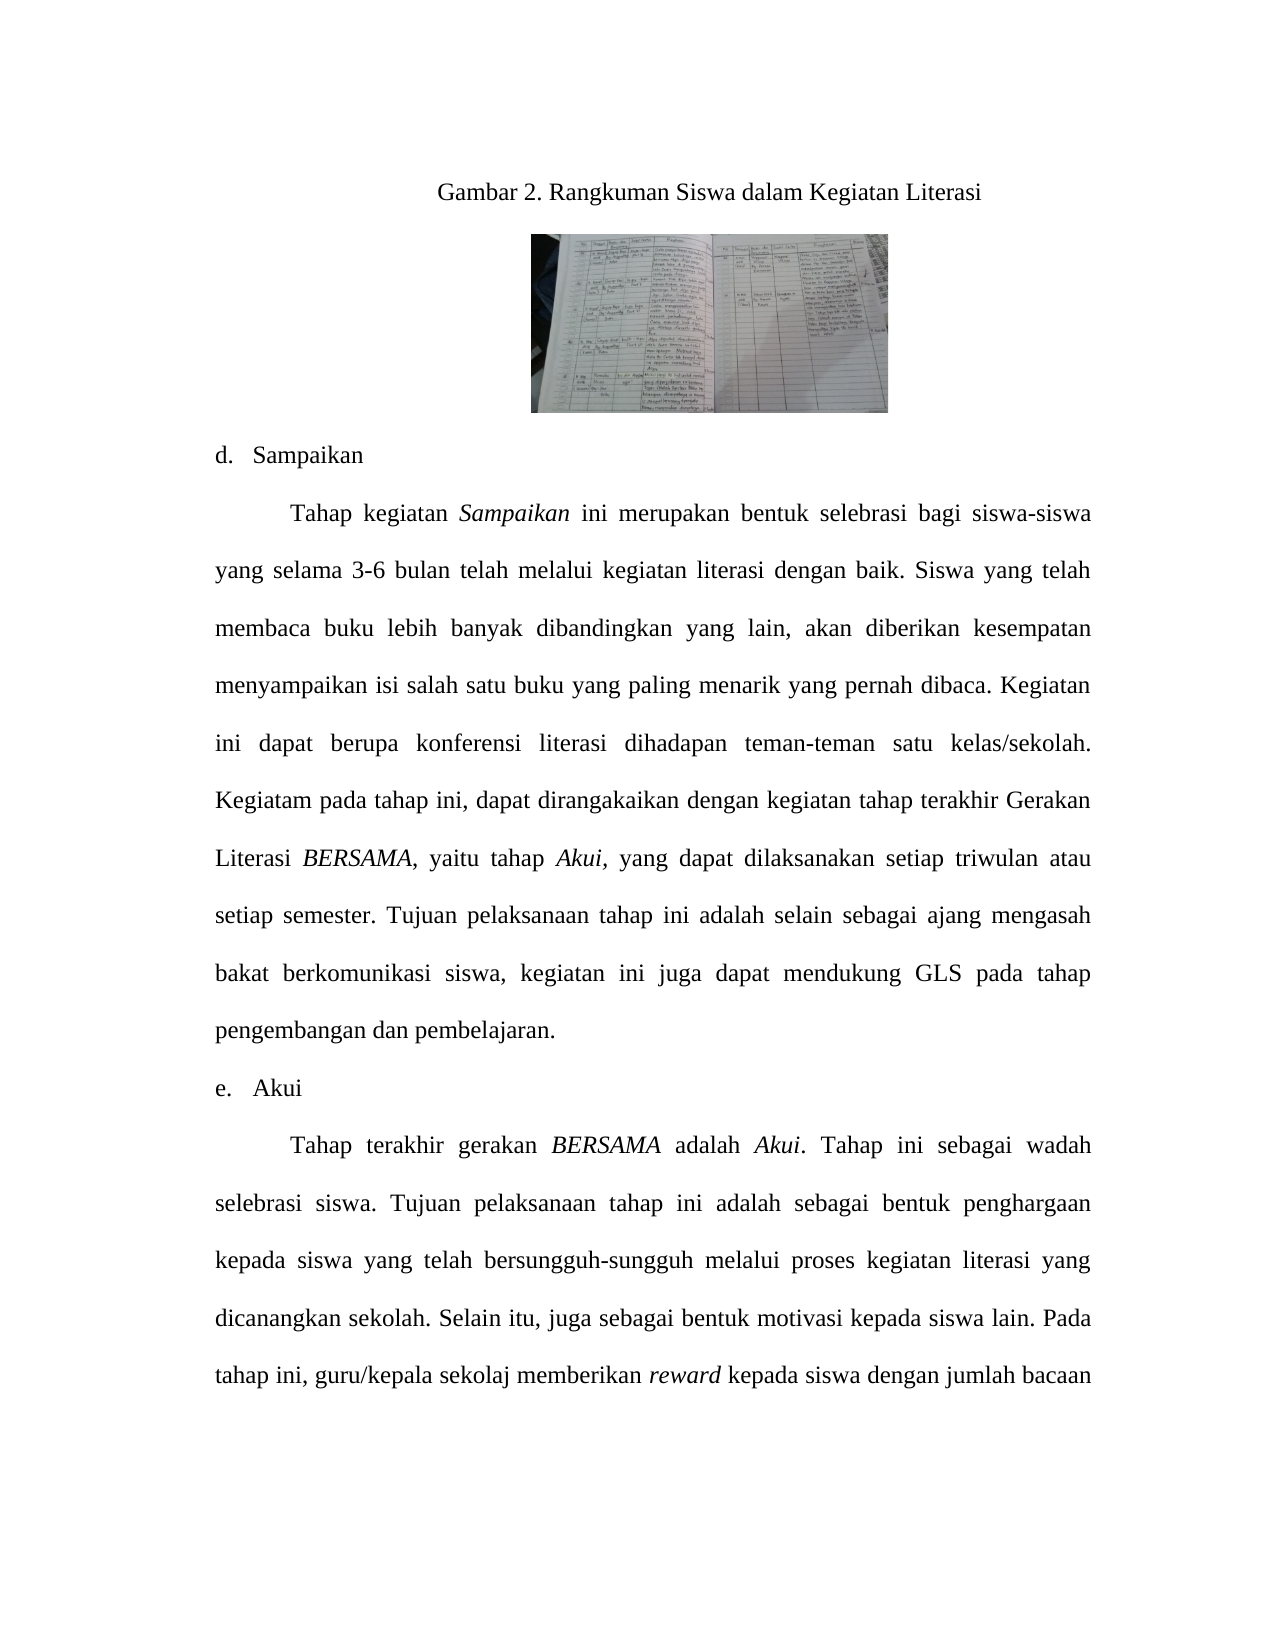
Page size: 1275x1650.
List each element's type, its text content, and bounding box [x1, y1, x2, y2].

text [215, 1130, 1092, 1389]
picture [531, 234, 889, 413]
text Gambar 2. Rangkuman Siswa dalam Kegiatan Literasi [251, 177, 1092, 206]
text Tahap kegiatan Sampaikan ini merupakan bentuk selebrasi bagi siswa-siswa yang selama 3-6 bulan telah melalui kegiatan literasi dengan baik. Siswa yang telah membaca buku lebih banyak dibandingkan yang lain, akan diberikan kesempatan menyampaikan isi salah satu buku yang paling menarik yang pernah dibaca. Kegiatan ini dapat berupa konferensi literasi dihadapan teman-teman satu kelas/sekolah. Kegiatam pada tahap ini, dapat dirangakaikan dengan kegiatan tahap terakhir Gerakan Literasi BERSAMA, yaitu tahap Akui, yang dapat dilaksanakan setiap triwulan atau setiap semester. Tujuan pelaksanaan tahap ini adalah selain sebagai ajang mengasah bakat berkomunikasi siswa, kegiatan ini juga dapat mendukung GLS pada tahap pengembangan dan pembelajaran. [215, 498, 1092, 1044]
list Akui [215, 1073, 1092, 1102]
list Sampaikan [215, 440, 1092, 469]
